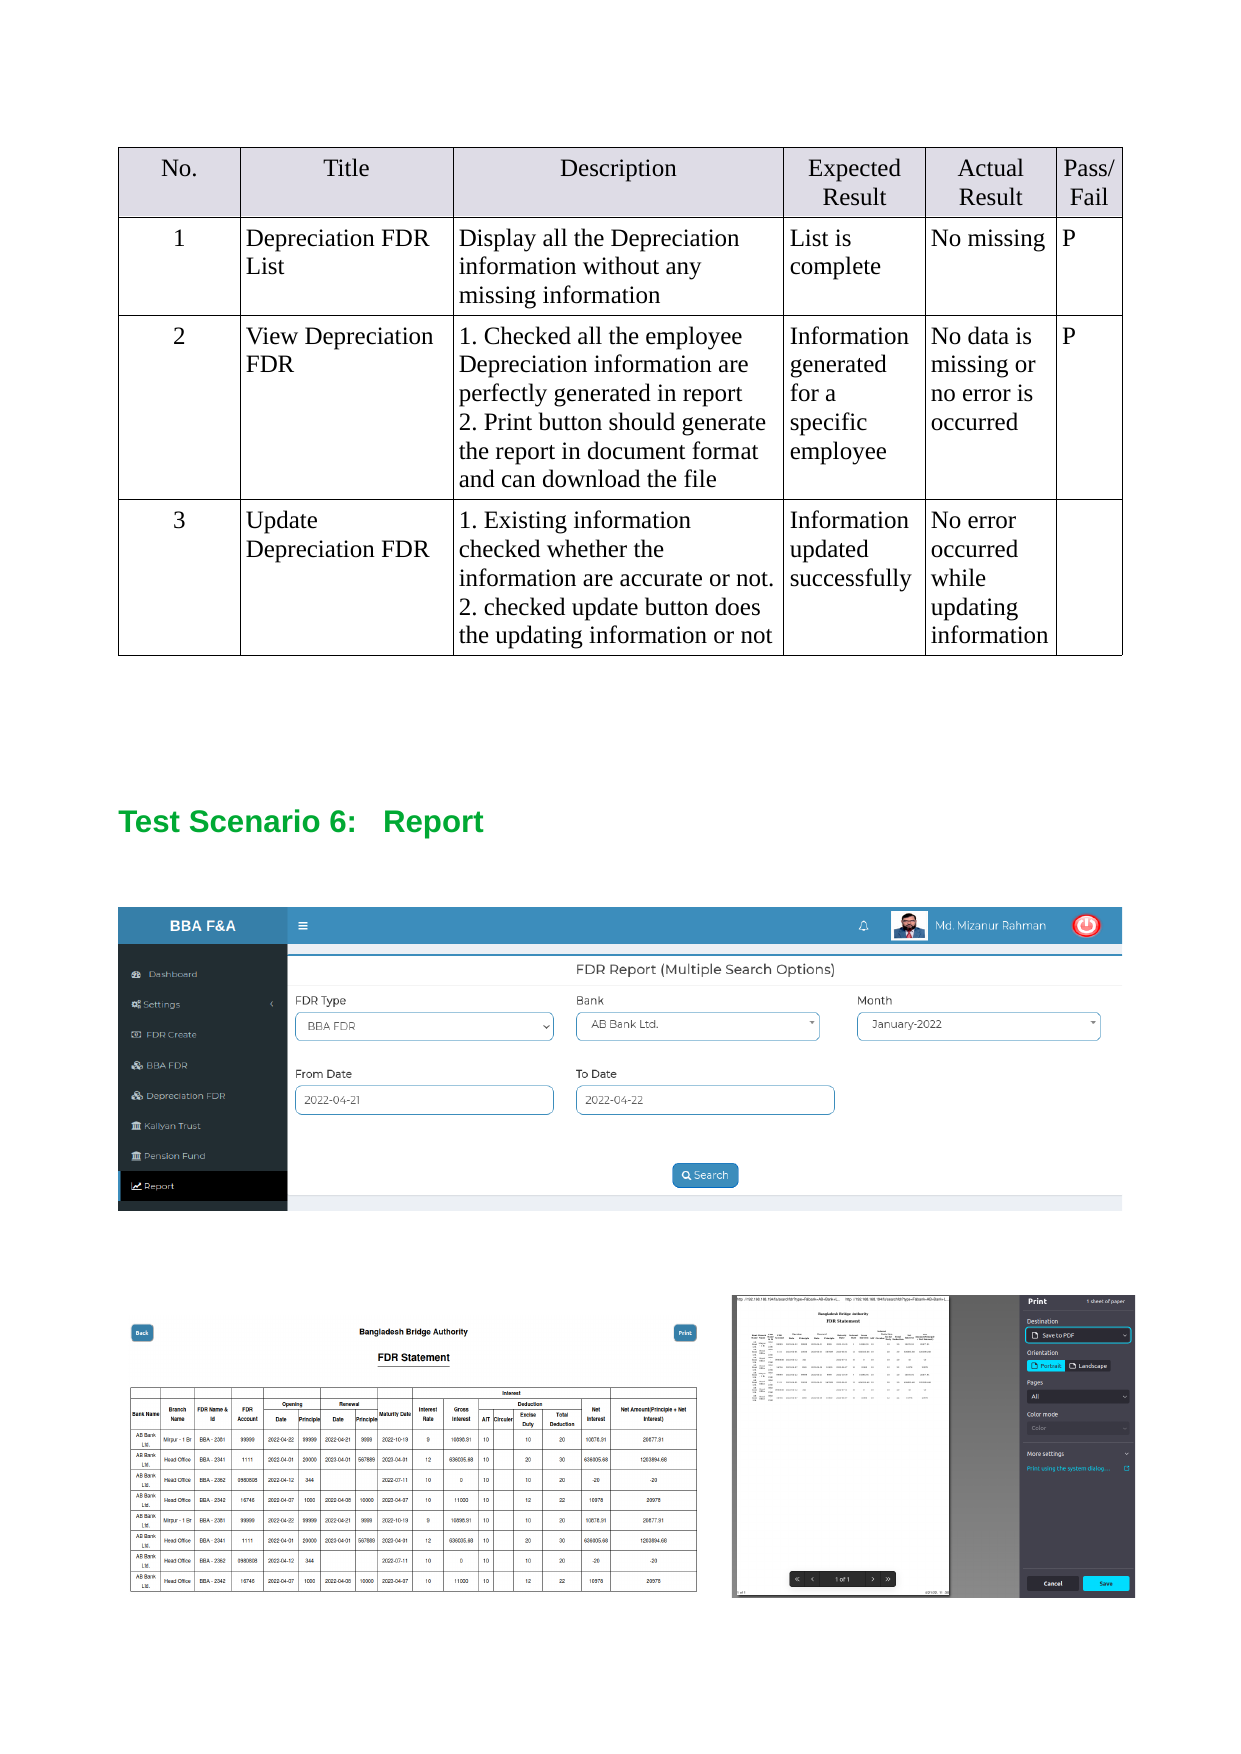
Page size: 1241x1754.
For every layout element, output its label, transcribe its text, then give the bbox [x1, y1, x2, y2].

table_cell No missing [926, 218, 1056, 314]
table_header No. [119, 148, 240, 216]
table_cell List is complete [784, 218, 925, 314]
table_cell 1. Checked all the employee Depreciation information are perfectly generated in report 2. Print button should generate the report in document format and can download the file [454, 316, 783, 499]
table_cell Information updated successfully [784, 500, 925, 655]
table_header Title [241, 148, 453, 216]
table_cell Update Depreciation FDR [241, 500, 453, 655]
table_cell P [1057, 316, 1122, 499]
table_header Actual Result [926, 148, 1056, 216]
table_cell 1 [119, 218, 240, 314]
table_cell View Depreciation FDR [241, 316, 453, 499]
table_cell P [1057, 218, 1122, 314]
table_cell 1. Existing information checked whether the information are accurate or not. 2. checked update button does the updating information or not [454, 500, 783, 655]
picture [127, 1315, 700, 1595]
table_header Pass/ Fail [1057, 148, 1122, 216]
table_header Expected Result [784, 148, 925, 216]
table_header Description [454, 148, 783, 216]
subtitle Test Scenario 6: Report [118, 803, 1122, 839]
table_cell [1057, 500, 1122, 655]
picture [731, 1295, 1136, 1598]
table_cell Depreciation FDR List [241, 218, 453, 314]
table_cell No data is missing or no error is occurred [926, 316, 1056, 499]
table_cell 2 [119, 316, 240, 499]
table_cell Display all the Depreciation information without any missing information [454, 218, 783, 314]
table_cell 3 [119, 500, 240, 655]
table_cell No error occurred while updating information [926, 500, 1056, 655]
table_cell Information generated for a specific employee [784, 316, 925, 499]
picture [118, 907, 1123, 1211]
